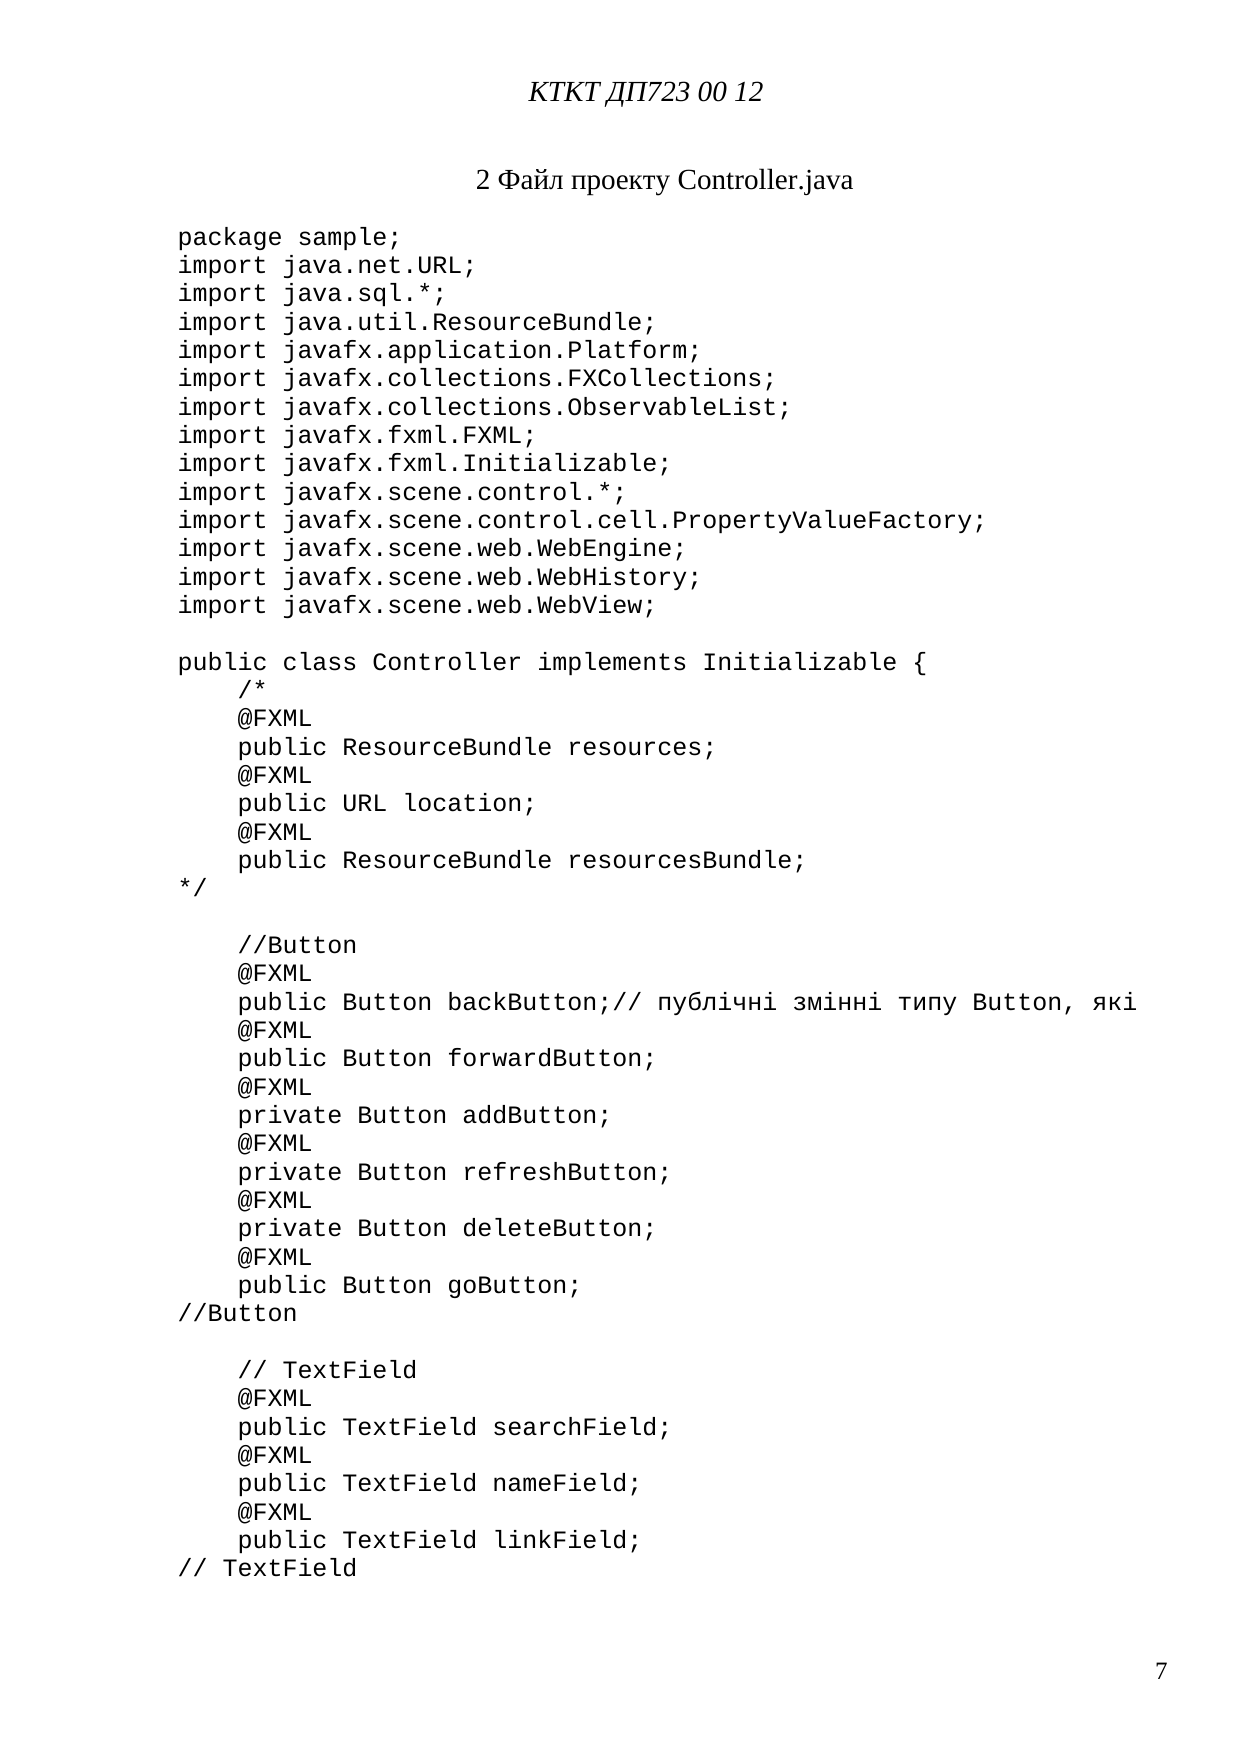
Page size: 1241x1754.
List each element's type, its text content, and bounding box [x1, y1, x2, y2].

text 2 Файл проекту Controller.java [177, 162, 1152, 196]
text import javafx.scene.web.WebView; [177, 593, 1152, 621]
text import javafx.fxml.Initializable; [177, 451, 1152, 479]
text import java.util.ResourceBundle; [177, 309, 1152, 338]
text public Button forwardButton; [177, 1046, 1152, 1074]
text public Button goButton; [177, 1273, 1152, 1301]
text @FXML [177, 1188, 1152, 1216]
text public Button backButton;// публічні змінні типу Button, які [177, 989, 1152, 1018]
text /* [177, 678, 1152, 706]
text import javafx.scene.web.WebEngine; [177, 536, 1152, 564]
text import javafx.application.Platform; [177, 338, 1152, 366]
text import java.net.URL; [177, 253, 1152, 281]
text @FXML [177, 1244, 1152, 1273]
text // TextField [177, 1556, 1152, 1584]
text private Button deleteButton; [177, 1216, 1152, 1244]
text // TextField [177, 1358, 1152, 1386]
text public TextField searchField; [177, 1414, 1152, 1443]
text //Button [177, 1301, 1152, 1329]
text import javafx.collections.FXCollections; [177, 366, 1152, 394]
text @FXML [177, 961, 1152, 989]
text @FXML [177, 1074, 1152, 1103]
text @FXML [177, 1131, 1152, 1159]
text @FXML [177, 1018, 1152, 1046]
text @FXML [177, 1443, 1152, 1471]
text public TextField linkField; [177, 1528, 1152, 1556]
text package sample; [177, 224, 1152, 253]
text import javafx.collections.ObservableList; [177, 394, 1152, 423]
text //Button [177, 933, 1152, 961]
text import javafx.scene.control.cell.PropertyValueFactory; [177, 508, 1152, 536]
text public class Controller implements Initializable { [177, 649, 1152, 678]
text @FXML [177, 763, 1152, 791]
text import javafx.fxml.FXML; [177, 423, 1152, 451]
text @FXML [177, 819, 1152, 848]
text import javafx.scene.control.*; [177, 479, 1152, 508]
text @FXML [177, 706, 1152, 734]
text import javafx.scene.web.WebHistory; [177, 564, 1152, 593]
text import java.sql.*; [177, 281, 1152, 309]
text public URL location; [177, 791, 1152, 819]
text public TextField nameField; [177, 1471, 1152, 1499]
text public ResourceBundle resources; [177, 734, 1152, 763]
text private Button refreshButton; [177, 1159, 1152, 1188]
text public ResourceBundle resourcesBundle; [177, 848, 1152, 876]
text @FXML [177, 1386, 1152, 1414]
text @FXML [177, 1499, 1152, 1528]
text private Button addButton; [177, 1103, 1152, 1131]
text */ [177, 876, 1152, 904]
